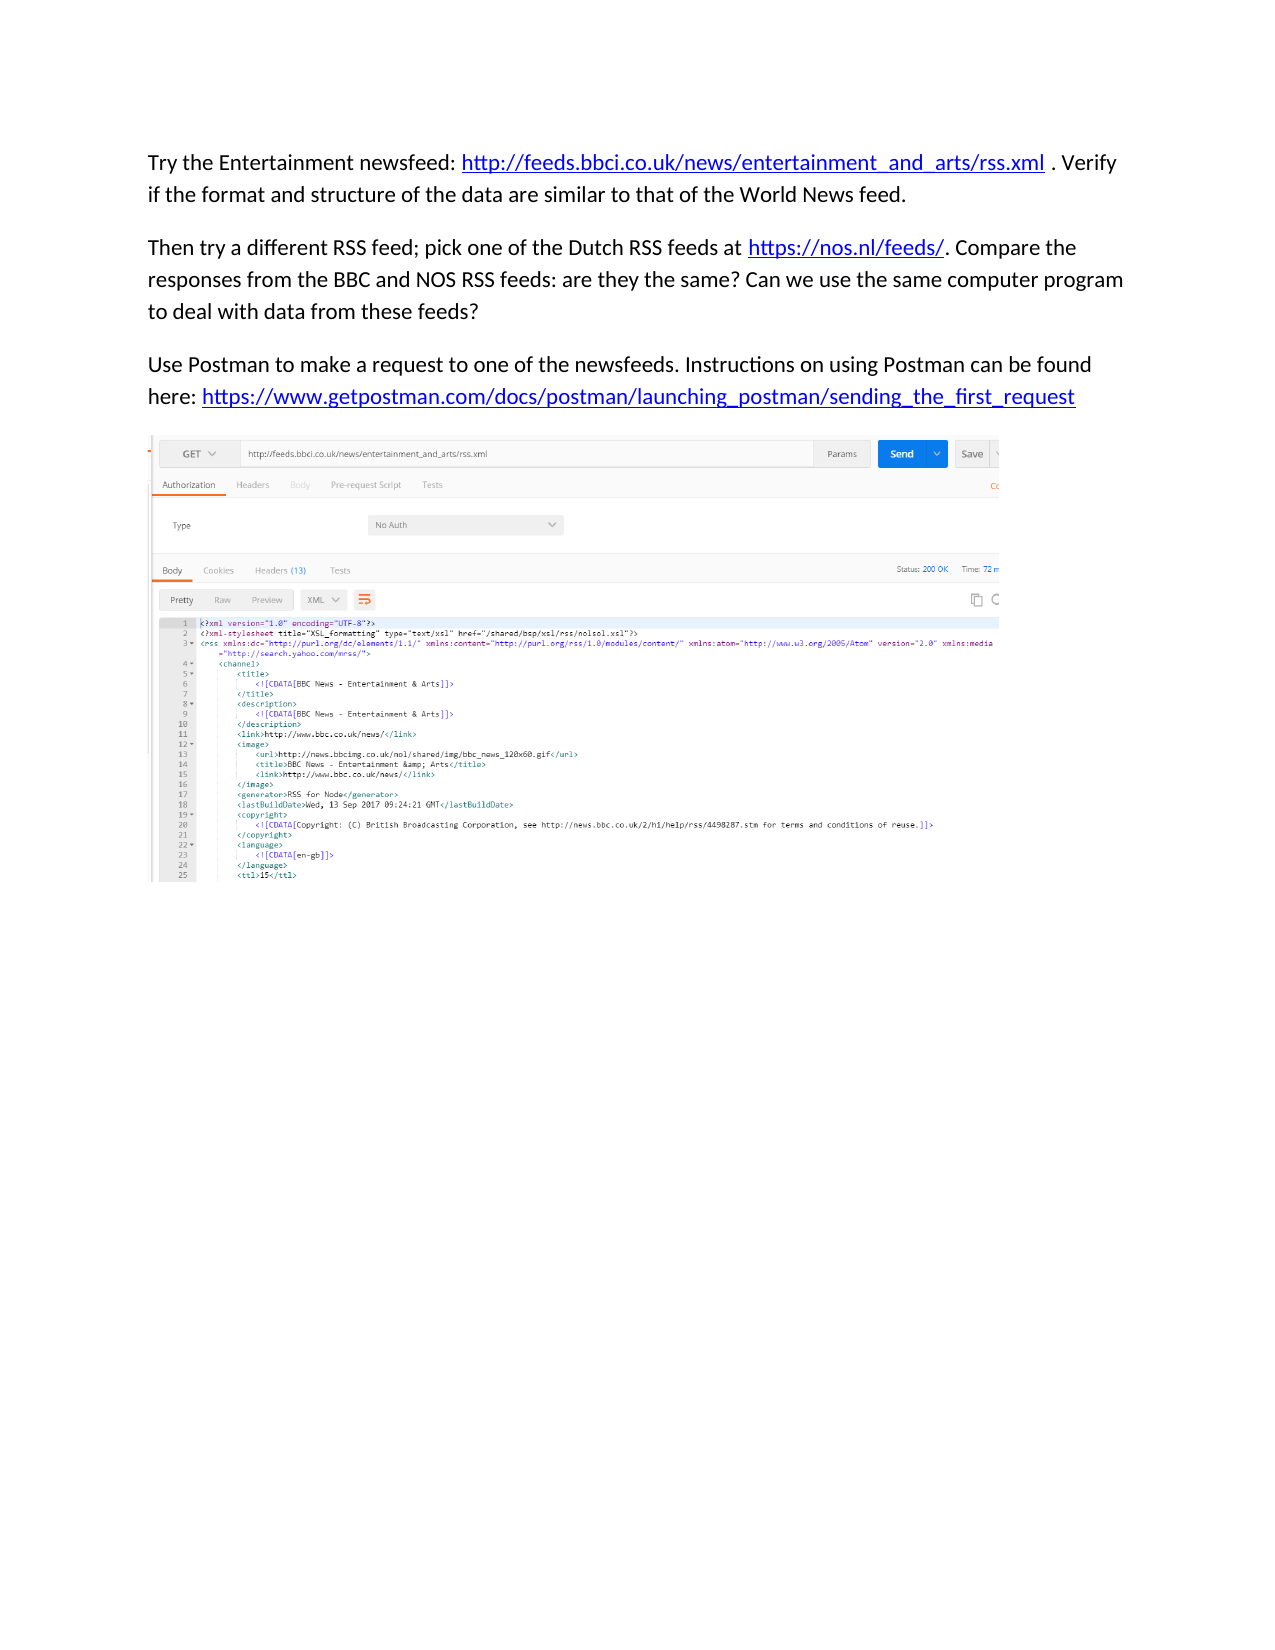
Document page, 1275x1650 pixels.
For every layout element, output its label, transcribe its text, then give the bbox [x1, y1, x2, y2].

text Try the Entertainment newsfeed: http://feeds.bbci.co.uk/news/entertainment_and_arts/rss.xml . Verify if the format and structure of the data are similar to that of the World News feed. [148, 148, 1127, 208]
text Then try a different RSS feed; pick one of the Dutch RSS feeds at https://nos.nl/feeds/. Compare the responses from the BBC and NOS RSS feeds: are they the same? Can we use the same computer program to deal with data from these feeds? [148, 233, 1127, 325]
picture [147, 435, 999, 882]
text Use Postman to make a request to one of the newsfeeds. Instructions on using Postman can be found here: https://www.getpostman.com/docs/postman/launching_postman/sending_the_first_request [148, 350, 1127, 410]
